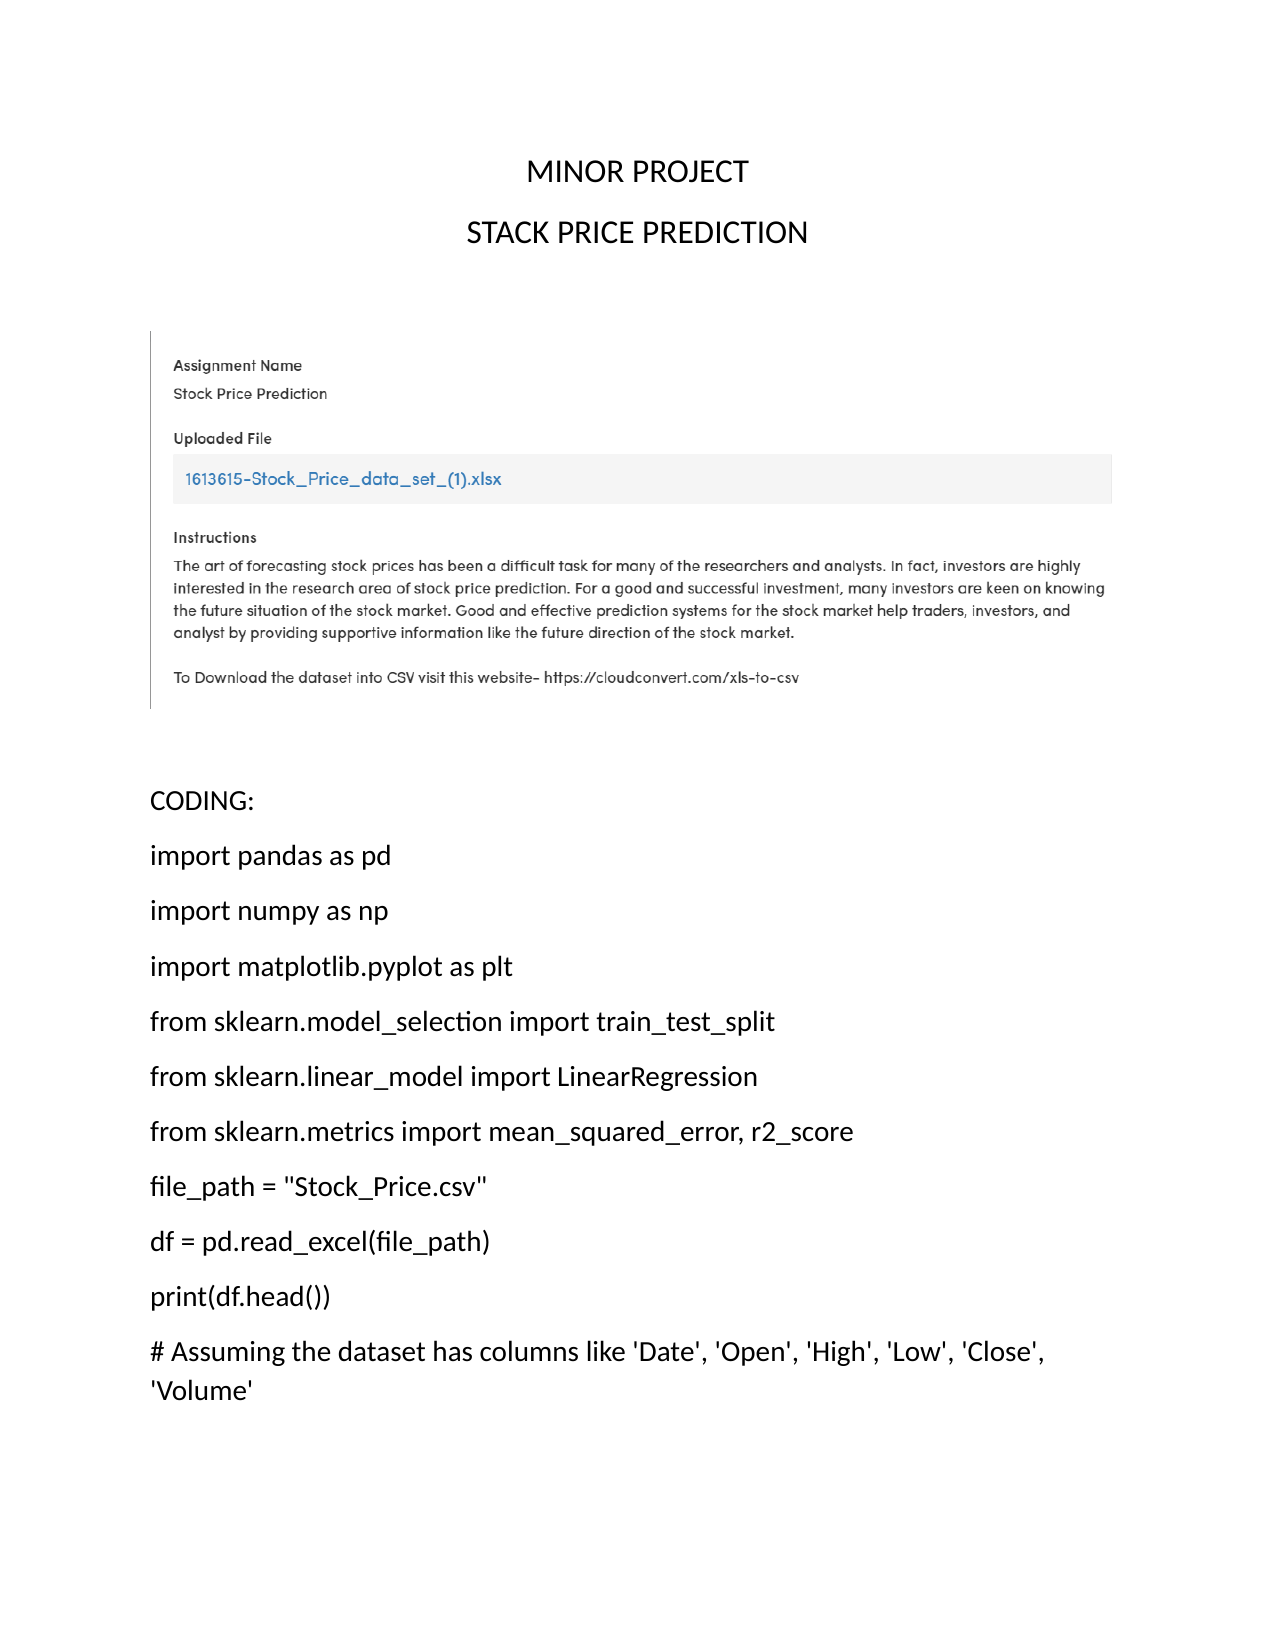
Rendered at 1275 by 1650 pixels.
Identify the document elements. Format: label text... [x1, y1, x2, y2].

text # Assuming the dataset has columns like 'Date', 'Open', 'High', 'Low', 'Close', 'Volume' [150, 1333, 1125, 1407]
text CODING: [150, 782, 1125, 818]
text import numpy as np [150, 892, 1125, 928]
picture [150, 331, 1125, 709]
text file_path = "Stock_Price.csv" [150, 1168, 1125, 1204]
text from sklearn.model_selection import train_test_split [150, 1003, 1125, 1038]
text print(df.head()) [150, 1278, 1125, 1314]
text MINOR PROJECT [150, 150, 1125, 191]
text import pandas as pd [150, 837, 1125, 873]
text from sklearn.linear_model import LinearRegression [150, 1058, 1125, 1093]
text from sklearn.metrics import mean_squared_error, r2_score [150, 1113, 1125, 1148]
text import matplotlib.pyplot as plt [150, 948, 1125, 983]
text STACK PRICE PREDICTION [150, 211, 1125, 251]
text df = pd.read_excel(file_path) [150, 1223, 1125, 1259]
